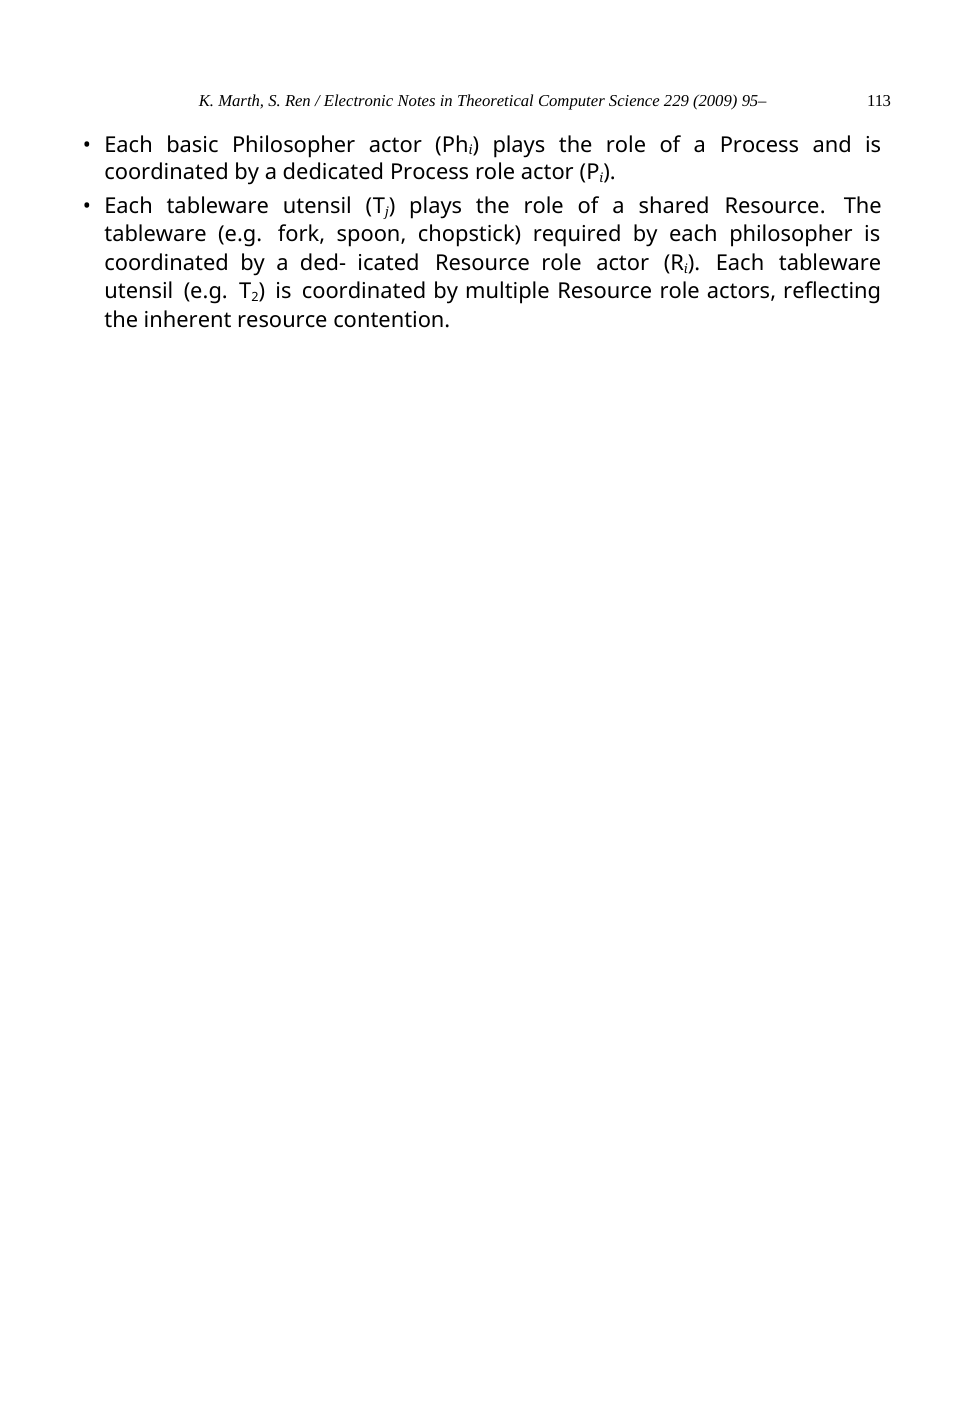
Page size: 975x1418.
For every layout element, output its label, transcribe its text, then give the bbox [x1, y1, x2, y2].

list Each tableware utensil (Tj) plays the role of a shared Resource. The tableware (e.g. fork, spoon, chopstick) required by each philosopher is coordinated by a ded- icated Resource role actor (Ri). Each tableware utensil (e.g. T2) is coordinated by multiple Resource role actors, reflecting the inherent resource contention. [82, 191, 882, 334]
list Each basic Philosopher actor (Phi) plays the role of a Process and is coordinated by a dedicated Process role actor (Pi). [82, 129, 881, 186]
